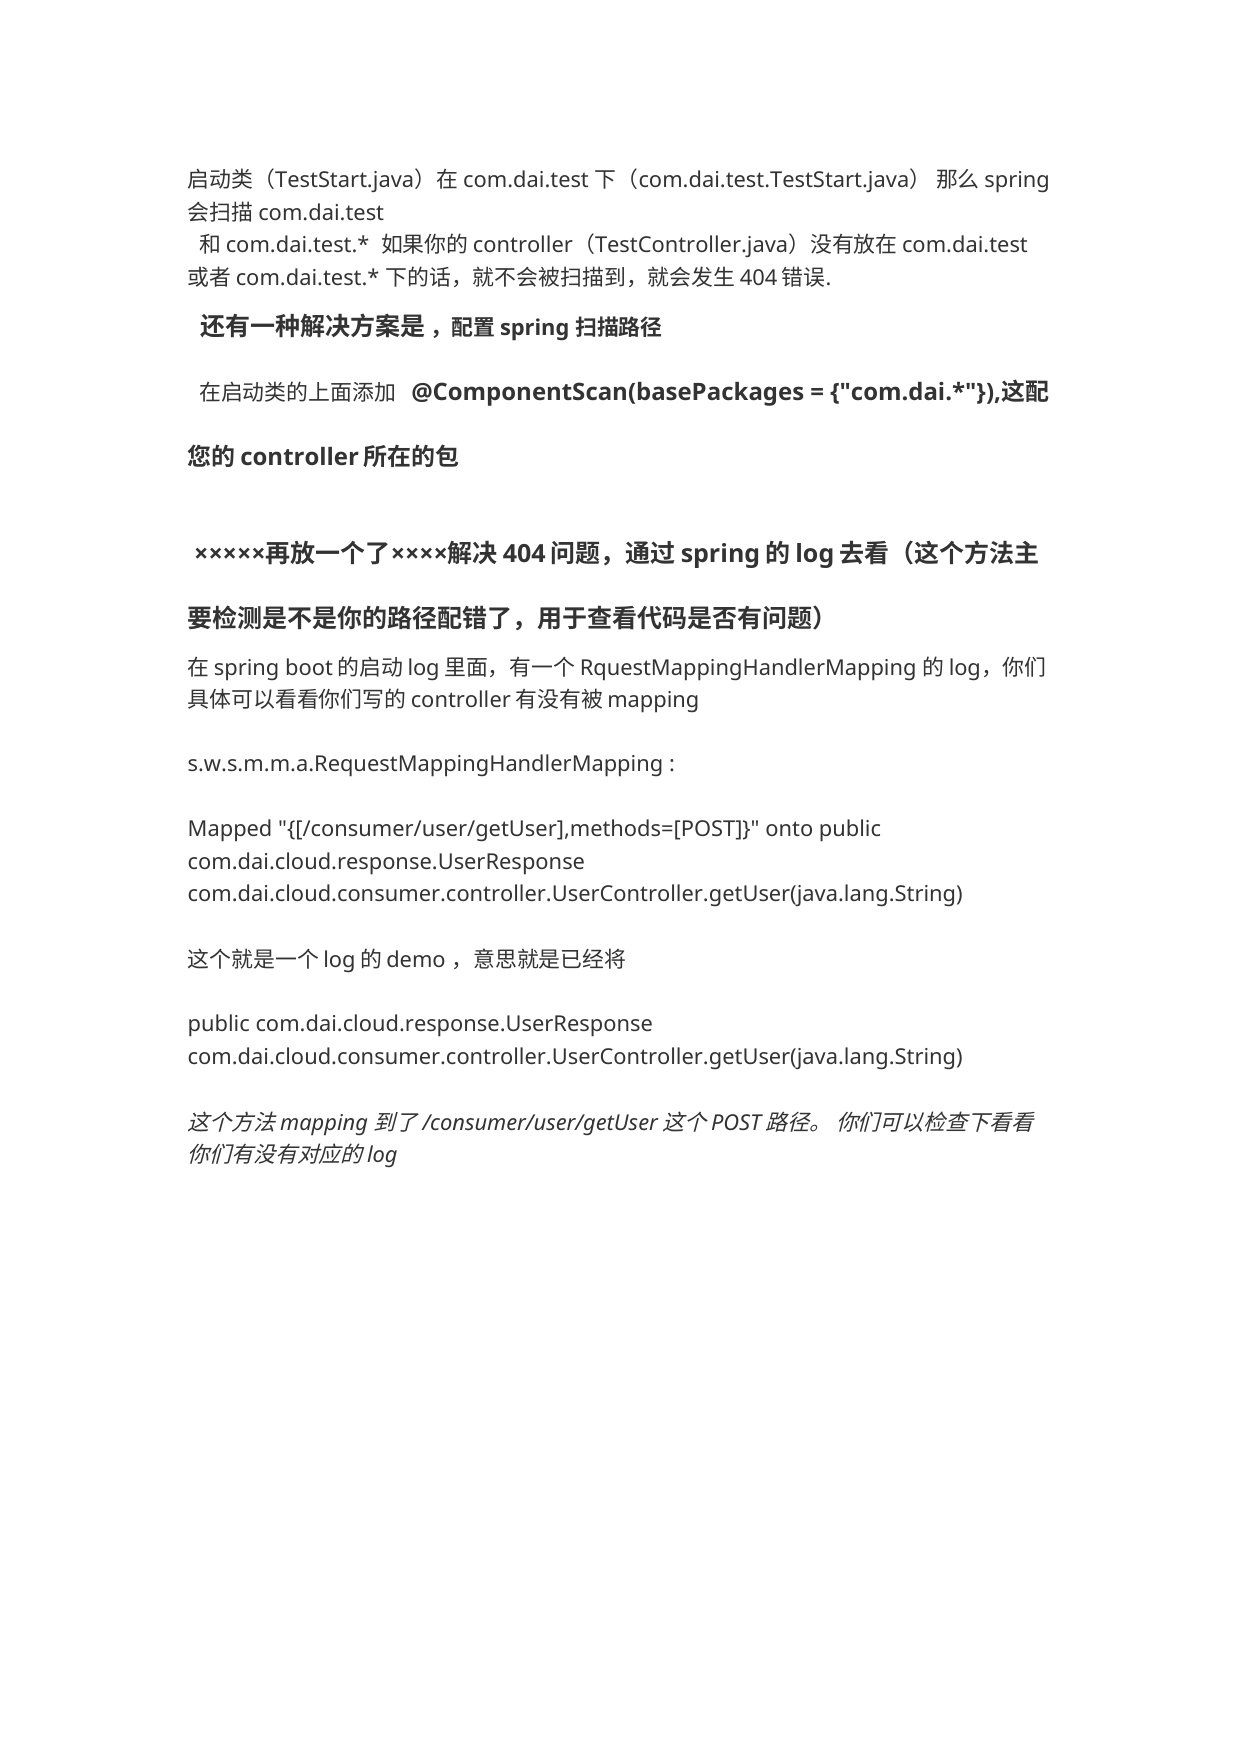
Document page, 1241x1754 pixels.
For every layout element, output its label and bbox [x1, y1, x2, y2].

text [187, 162, 1053, 1169]
